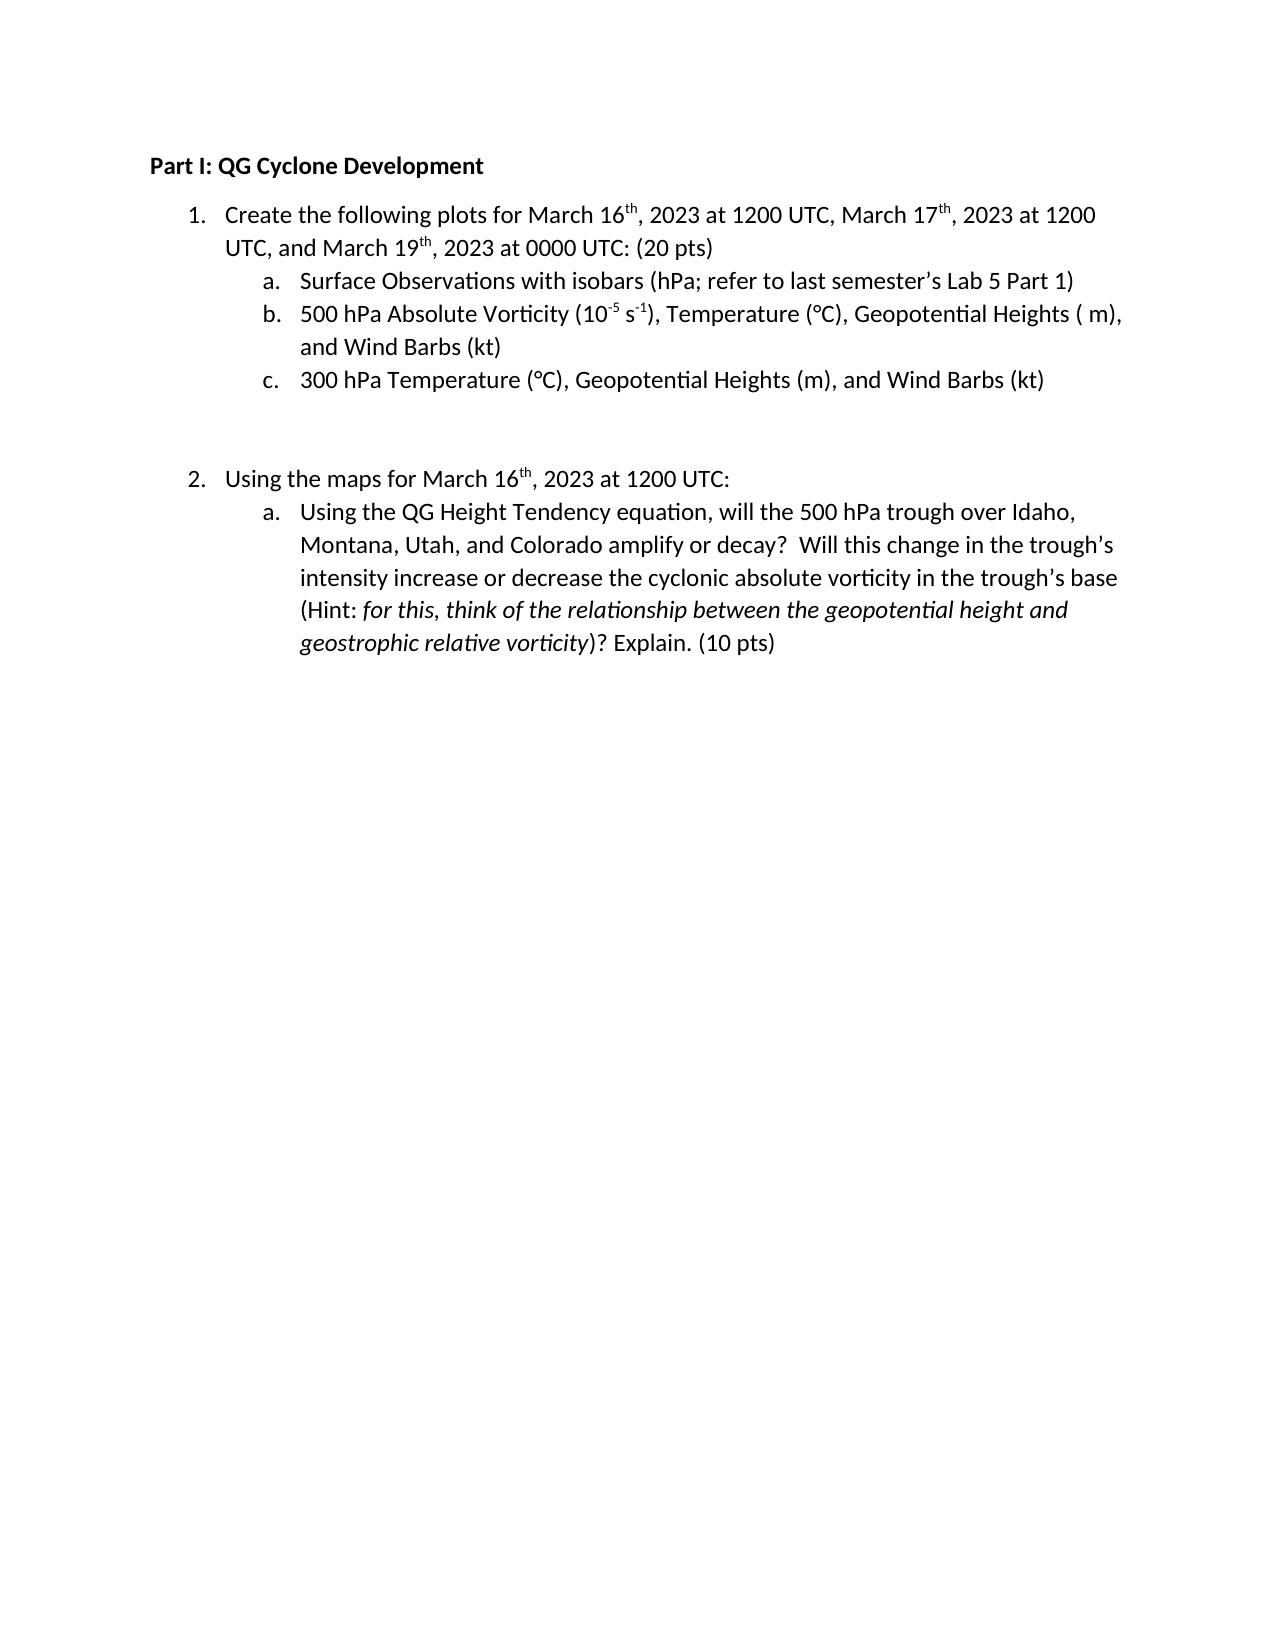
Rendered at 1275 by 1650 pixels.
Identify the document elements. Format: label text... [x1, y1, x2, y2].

list Using the QG Height Tendency equation, will the 500 hPa trough over Idaho, Montana, Utah, and Colorado amplify or decay? Will this change in the trough’s intensity increase or decrease the cyclonic absolute vorticity in the trough’s base (Hint: for this, think of the relationship between the geopotential height and geostrophic relative vorticity)? Explain. (10 pts) [262, 496, 1125, 658]
text Part I: QG Cyclone Development [150, 150, 1125, 181]
list Using the maps for March 16th, 2023 at 1200 UTC: [187, 463, 1125, 493]
list Create the following plots for March 16th, 2023 at 1200 UTC, March 17th, 2023 at 1200 UTC, and March 19th, 2023 at 0000 UTC: (20 pts) [187, 199, 1125, 263]
list 300 hPa Temperature (°C), Geopotential Heights (m), and Wind Barbs (kt) [262, 364, 1125, 395]
list 500 hPa Absolute Vorticity (10-5 s-1), Temperature (°C), Geopotential Heights ( m), and Wind Barbs (kt) [262, 298, 1125, 362]
list Surface Observations with isobars (hPa; refer to last semester’s Lab 5 Part 1) [262, 265, 1125, 296]
